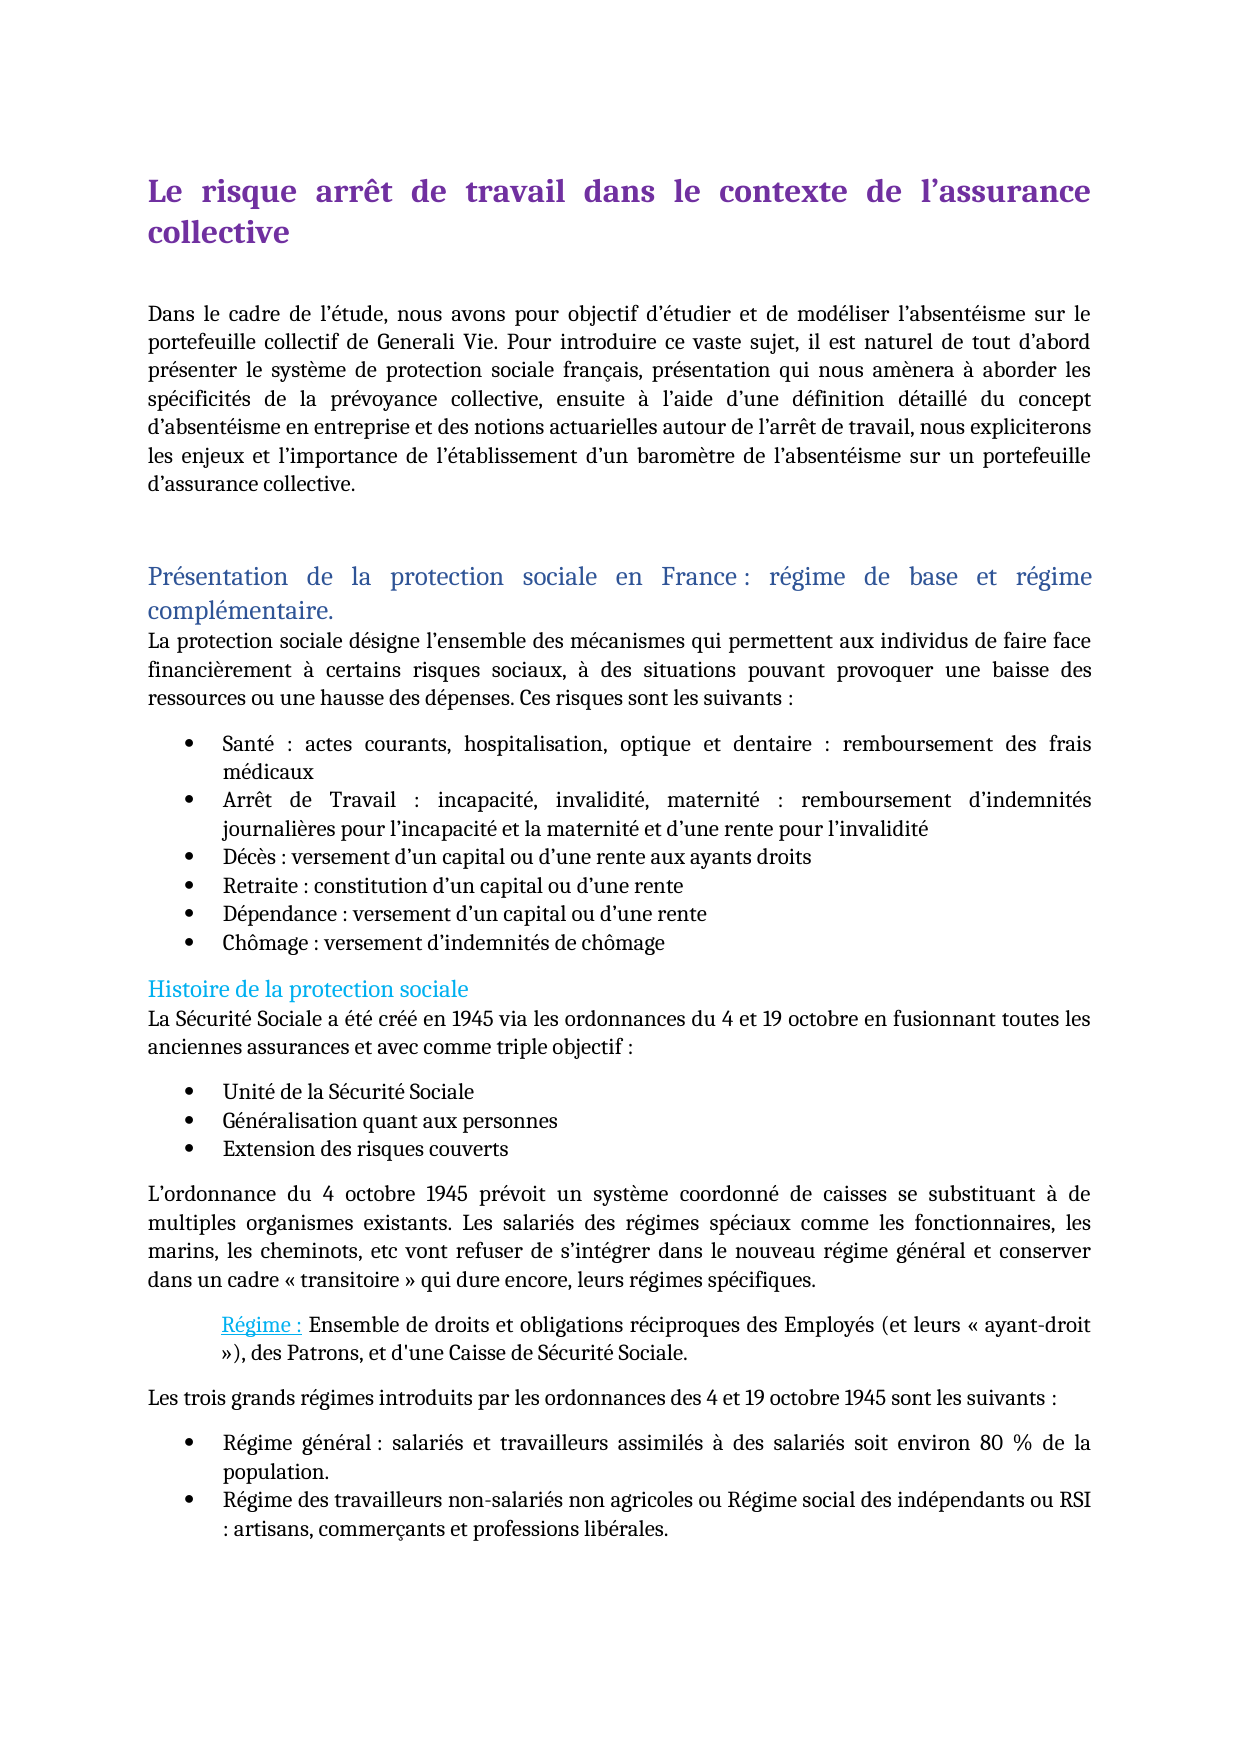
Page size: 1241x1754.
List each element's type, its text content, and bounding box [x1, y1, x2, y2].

text L’ordonnance du 4 octobre 1945 prévoit un système coordonné de caisses se substituant à de multiples organismes existants. Les salariés des régimes spéciaux comme les fonctionnaires, les marins, les cheminots, etc vont refuser de s’intégrer dans le nouveau régime général et conserver dans un cadre « transitoire » qui dure encore, leurs régimes spécifiques. [148, 1181, 1093, 1293]
list Généralisation quant aux personnes [185, 1107, 1093, 1134]
subtitle Le risque arrêt de travail dans le contexte de l’assurance collective [148, 173, 1093, 252]
list Régime des travailleurs non-salariés non agricoles ou Régime social des indépendants ou RSI : artisans, commerçants et professions libérales. [185, 1487, 1093, 1542]
text La protection sociale désigne l’ensemble des mécanismes qui permettent aux individus de faire face financièrement à certains risques sociaux, à des situations pouvant provoquer une baisse des ressources ou une hausse des dépenses. Ces risques sont les suivants : [148, 628, 1093, 712]
list Régime général : salariés et travailleurs assimilés à des salariés soit environ 80 % de la population. [185, 1430, 1093, 1485]
text Dans le cadre de l’étude, nous avons pour objectif d’étudier et de modéliser l’absentéisme sur le portefeuille collectif de Generali Vie. Pour introduire ce vaste sujet, il est naturel de tout d’abord présenter le système de protection sociale français, présentation qui nous amènera à aborder les spécificités de la prévoyance collective, ensuite à l’aide d’une définition détaillé du concept d’absentéisme en entreprise et des notions actuarielles autour de l’arrêt de travail, nous expliciterons les enjeux et l’importance de l’établissement d’un baromètre de l’absentéisme sur un portefeuille d’assurance collective. [148, 300, 1093, 497]
list Arrêt de Travail : incapacité, invalidité, maternité : remboursement d’indemnités journalières pour l’incapacité et la maternité et d’une rente pour l’invalidité [185, 787, 1093, 842]
list Unité de la Sécurité Sociale [185, 1079, 1093, 1105]
list Décès : versement d’un capital ou d’une rente aux ayants droits [185, 844, 1093, 870]
text Régime : Ensemble de droits et obligations réciproques des Employés (et leurs « ayant-droit »), des Patrons, et d'une Caisse de Sécurité Sociale. [221, 1311, 1093, 1366]
subtitle Histoire de la protection sociale [148, 974, 1093, 1003]
list Dépendance : versement d’un capital ou d’une rente [185, 901, 1093, 927]
list Santé : actes courants, hospitalisation, optique et dentaire : remboursement des frais médicaux [185, 730, 1093, 785]
list Retraite : constitution d’un capital ou d’une rente [185, 872, 1093, 899]
list Chômage : versement d’indemnités de chômage [185, 929, 1093, 956]
text La Sécurité Sociale a été créé en 1945 via les ordonnances du 4 et 19 octobre en fusionnant toutes les anciennes assurances et avec comme triple objectif : [148, 1006, 1093, 1060]
text Les trois grands régimes introduits par les ordonnances des 4 et 19 octobre 1945 sont les suivants : [148, 1385, 1093, 1411]
subtitle Présentation de la protection sociale en France : régime de base et régime complémentaire. [148, 561, 1093, 626]
list Extension des risques couverts [185, 1136, 1093, 1162]
